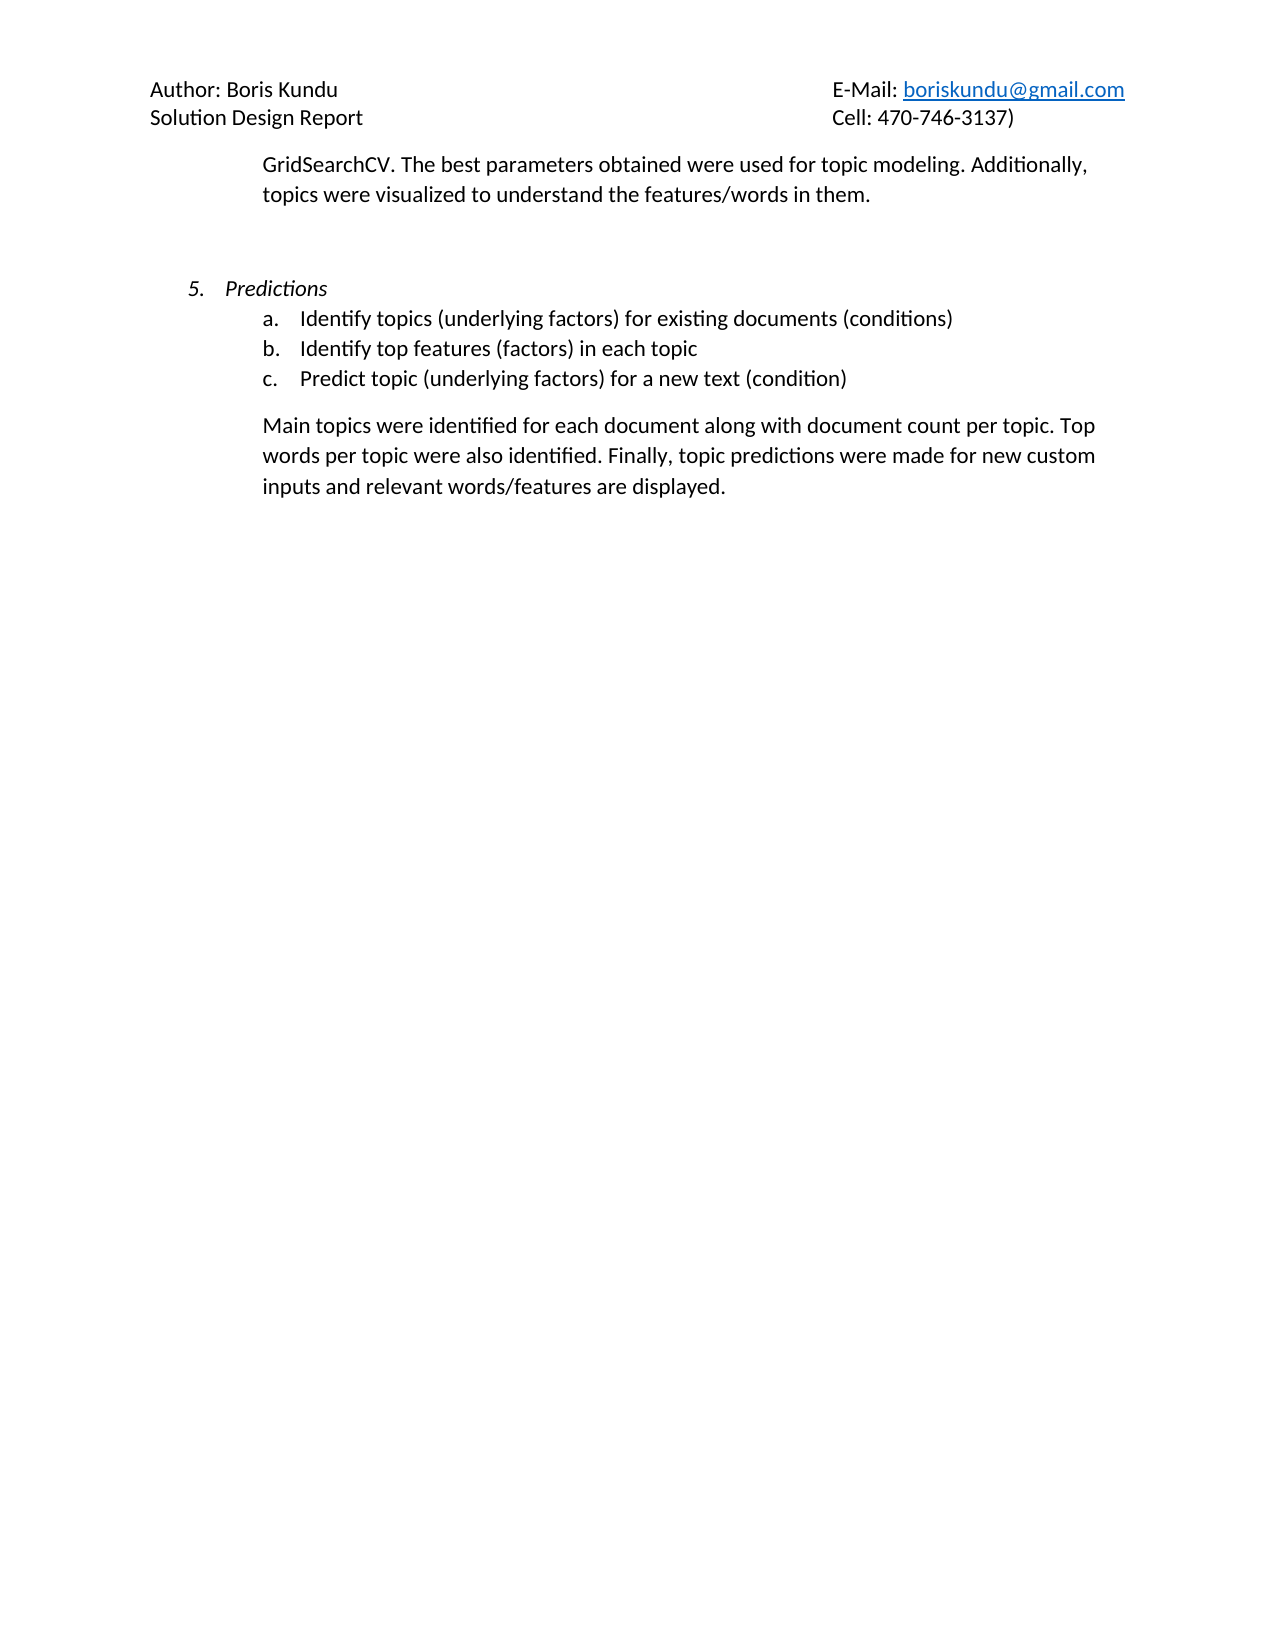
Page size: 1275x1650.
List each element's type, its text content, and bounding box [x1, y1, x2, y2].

list Identify topics (underlying factors) for existing documents (conditions) [262, 304, 1125, 332]
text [262, 150, 1125, 208]
list Predictions [187, 274, 1125, 302]
list Identify top features (factors) in each topic [262, 334, 1125, 362]
list Predict topic (underlying factors) for a new text (condition) [262, 364, 1125, 393]
text Main topics were identified for each document along with document count per topic. Top words per topic were also identified. Finally, topic predictions were made for new custom inputs and relevant words/features are displayed. [262, 411, 1125, 500]
